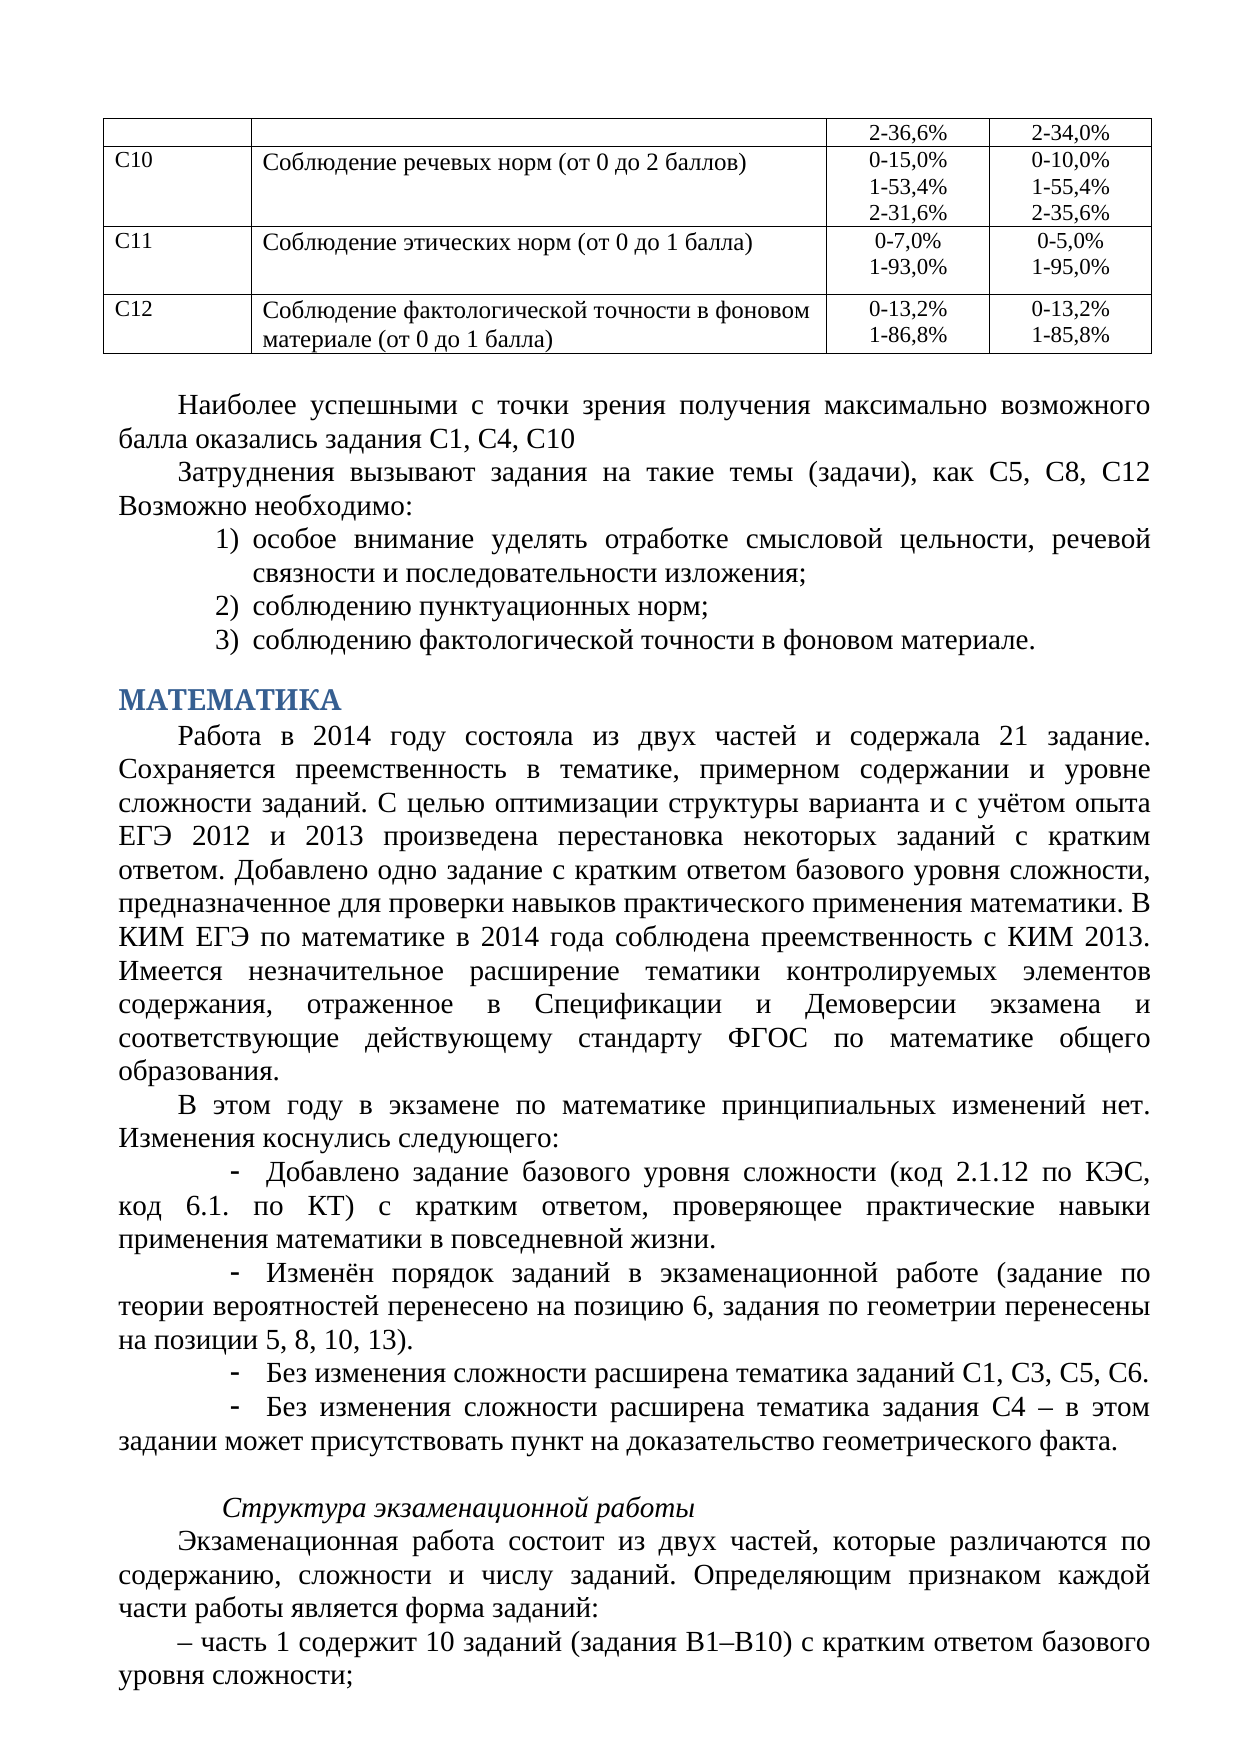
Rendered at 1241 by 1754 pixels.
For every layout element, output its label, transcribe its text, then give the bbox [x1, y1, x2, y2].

text Наиболее успешными с точки зрения получения максимально возможного балла оказались задания С1, С4, С10 [118, 387, 1152, 454]
table_cell С9 [104, 119, 251, 146]
table_cell 0-13,2% 1-85,8% [990, 295, 1151, 353]
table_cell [990, 119, 1151, 146]
table_cell 0-7,0% 1-93,0% [827, 227, 989, 294]
table_cell Соблюдение фактологической точности в фоновом материале (от 0 до 1 балла) [252, 295, 826, 353]
text Затруднения вызывают задания на такие темы (задачи), как С5, С8, С12 Возможно необходимо: [118, 454, 1152, 521]
table_cell 0-10,0% 1-55,4% 2-35,6% [990, 147, 1151, 226]
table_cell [252, 119, 826, 146]
table_cell 0-5,0% 1-95,0% [990, 227, 1151, 294]
table_cell С11 [104, 227, 251, 294]
table_cell 0-13,2% 1-86,8% [827, 295, 989, 353]
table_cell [827, 119, 989, 146]
table_cell С10 [104, 147, 251, 226]
subtitle МАТЕМАТИКА [118, 684, 1152, 718]
list особое внимание уделять отработке смысловой цельности, речевой связности и последовательности изложения; [215, 521, 1152, 588]
text Работа в 2014 году состояла из двух частей и содержала 21 задание. Сохраняется преемственность в тематике, примерном содержании и уровне сложности заданий. С целью оптимизации структуры варианта и с учётом опыта ЕГЭ 2012 и 2013 произведена перестановка некоторых заданий с кратким ответом. Добавлено одно задание с кратким ответом базового уровня сложности, предназначенное для проверки навыков практического применения математики. В КИМ ЕГЭ по математике в 2014 года соблюдена преемственность с КИМ 2013. Имеется незначительное расширение тематики контролируемых элементов содержания, отраженное в Спецификации и Демоверсии экзамена и соответствующие действующему стандарту ФГОС по математике общего образования. [118, 718, 1152, 1087]
table_cell Соблюдение речевых норм (от 0 до 2 баллов) [252, 147, 826, 226]
table_cell 0-15,0% 1-53,4% 2-31,6% [827, 147, 989, 226]
table_cell Соблюдение этических норм (от 0 до 1 балла) [252, 227, 826, 294]
list Изменён порядок заданий в экзаменационной работе (задание по теории вероятностей перенесено на позицию 6, задания по геометрии перенесены на позиции 5, 8, 10, 13). [118, 1255, 1152, 1355]
list соблюдению пунктуационных норм; [215, 588, 1152, 622]
list соблюдению фактологической точности в фоновом материале. [215, 622, 1152, 656]
list Без изменения сложности расширена тематика заданий С1, С3, С5, С6. [118, 1355, 1152, 1389]
list Добавлено задание базового уровня сложности (код 2.1.12 по КЭС, код 6.1. по КТ) с кратким ответом, проверяющее практические навыки применения математики в повседневной жизни. [118, 1154, 1152, 1255]
list Без изменения сложности расширена тематика задания С4 – в этом задании может присутствовать пункт на доказательство геометрического факта. [118, 1389, 1152, 1456]
text – часть 1 содержит 10 заданий (задания В1–В10) с кратким ответом базового уровня сложности; [118, 1624, 1152, 1691]
table_cell С12 [104, 295, 251, 353]
text Экзаменационная работа состоит из двух частей, которые различаются по содержанию, сложности и числу заданий. Определяющим признаком каждой части работы является форма заданий: [118, 1523, 1152, 1624]
list Структура экзаменационной работы [222, 1490, 1152, 1523]
text В этом году в экзамене по математике принципиальных изменений нет. Изменения коснулись следующего: [118, 1087, 1152, 1154]
